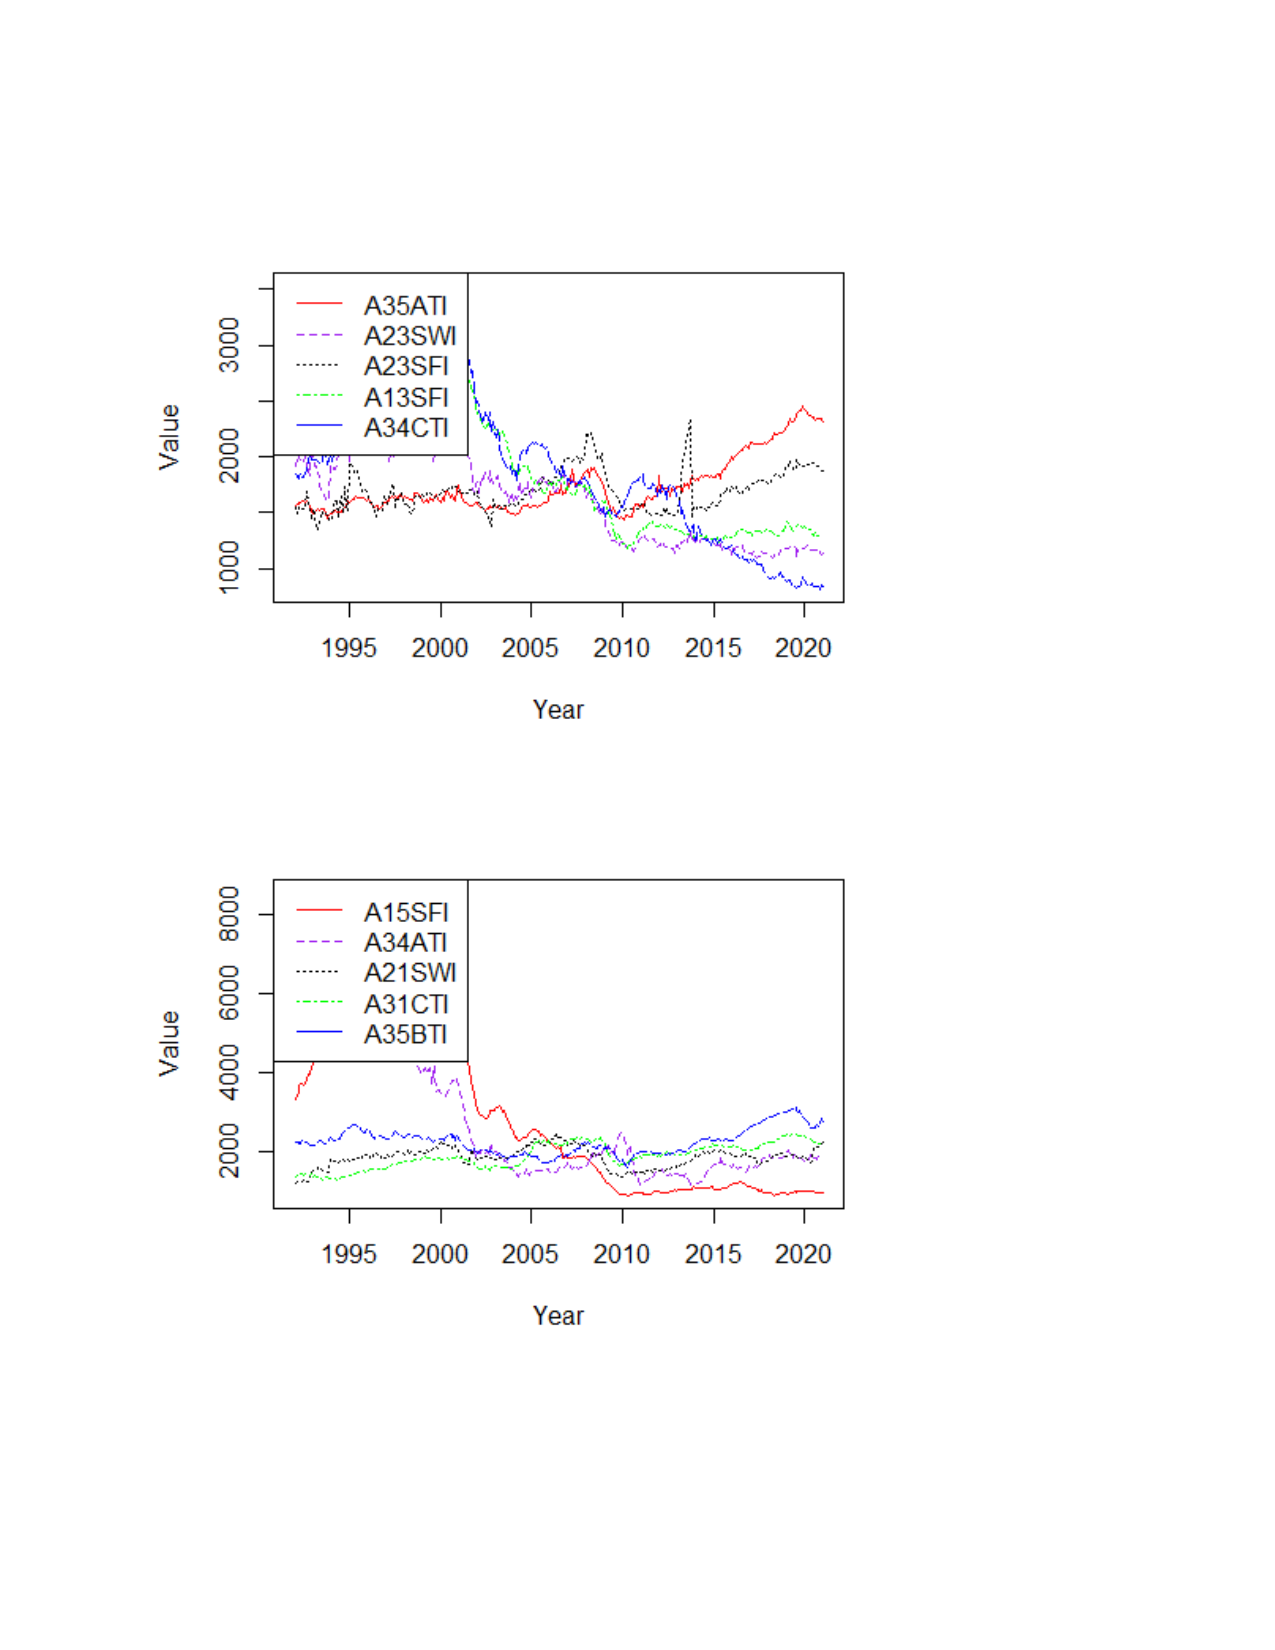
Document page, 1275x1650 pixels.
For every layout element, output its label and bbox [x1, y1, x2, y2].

picture [150, 150, 908, 1363]
